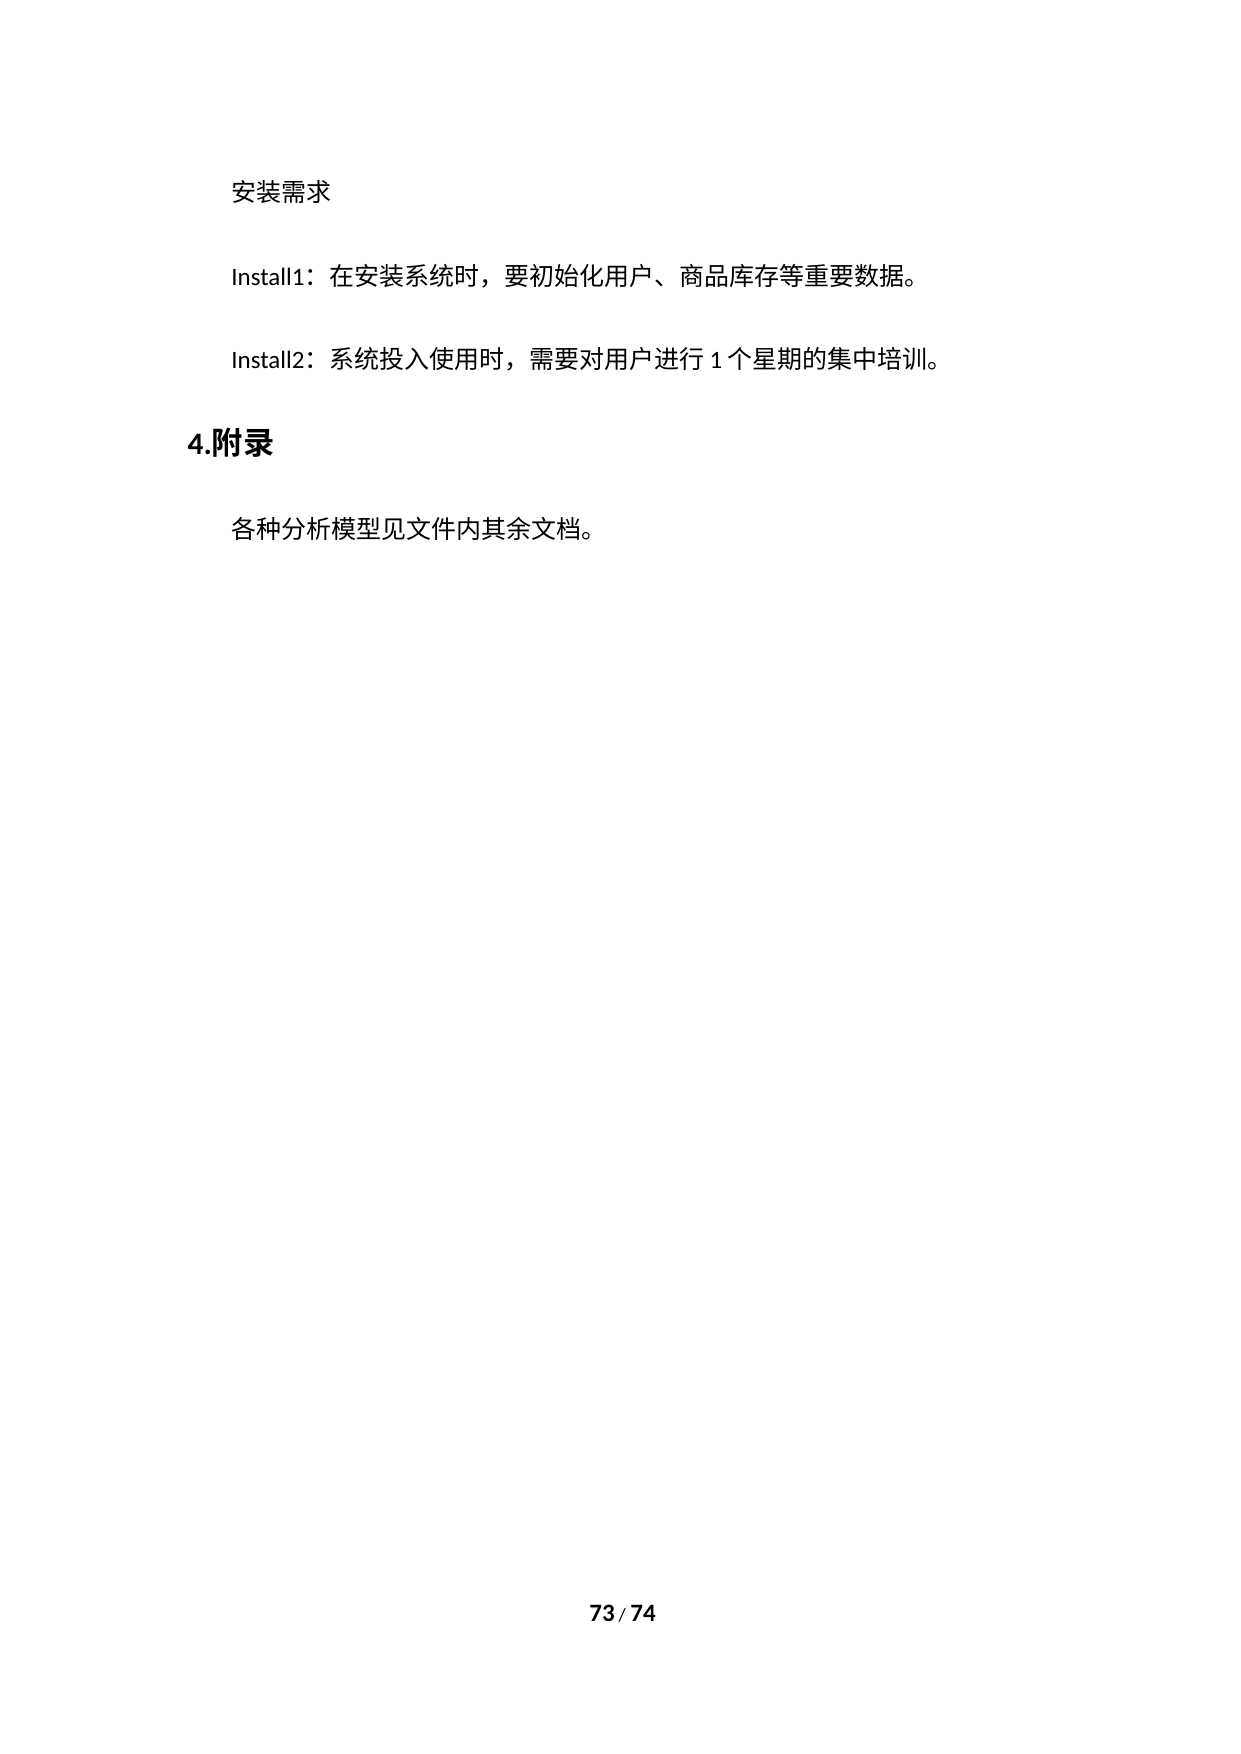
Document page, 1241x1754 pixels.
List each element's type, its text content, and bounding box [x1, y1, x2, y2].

text 安装需求 [187, 158, 1053, 223]
text Install2：系统投入使用时，需要对用户进行1个星期的集中培训。 [187, 325, 1053, 390]
text 4.附录 [187, 408, 1053, 473]
text 各种分析模型见文件内其余文档。 [187, 496, 1053, 561]
text Install1：在安装系统时，要初始化用户、商品库存等重要数据。 [187, 242, 1053, 307]
